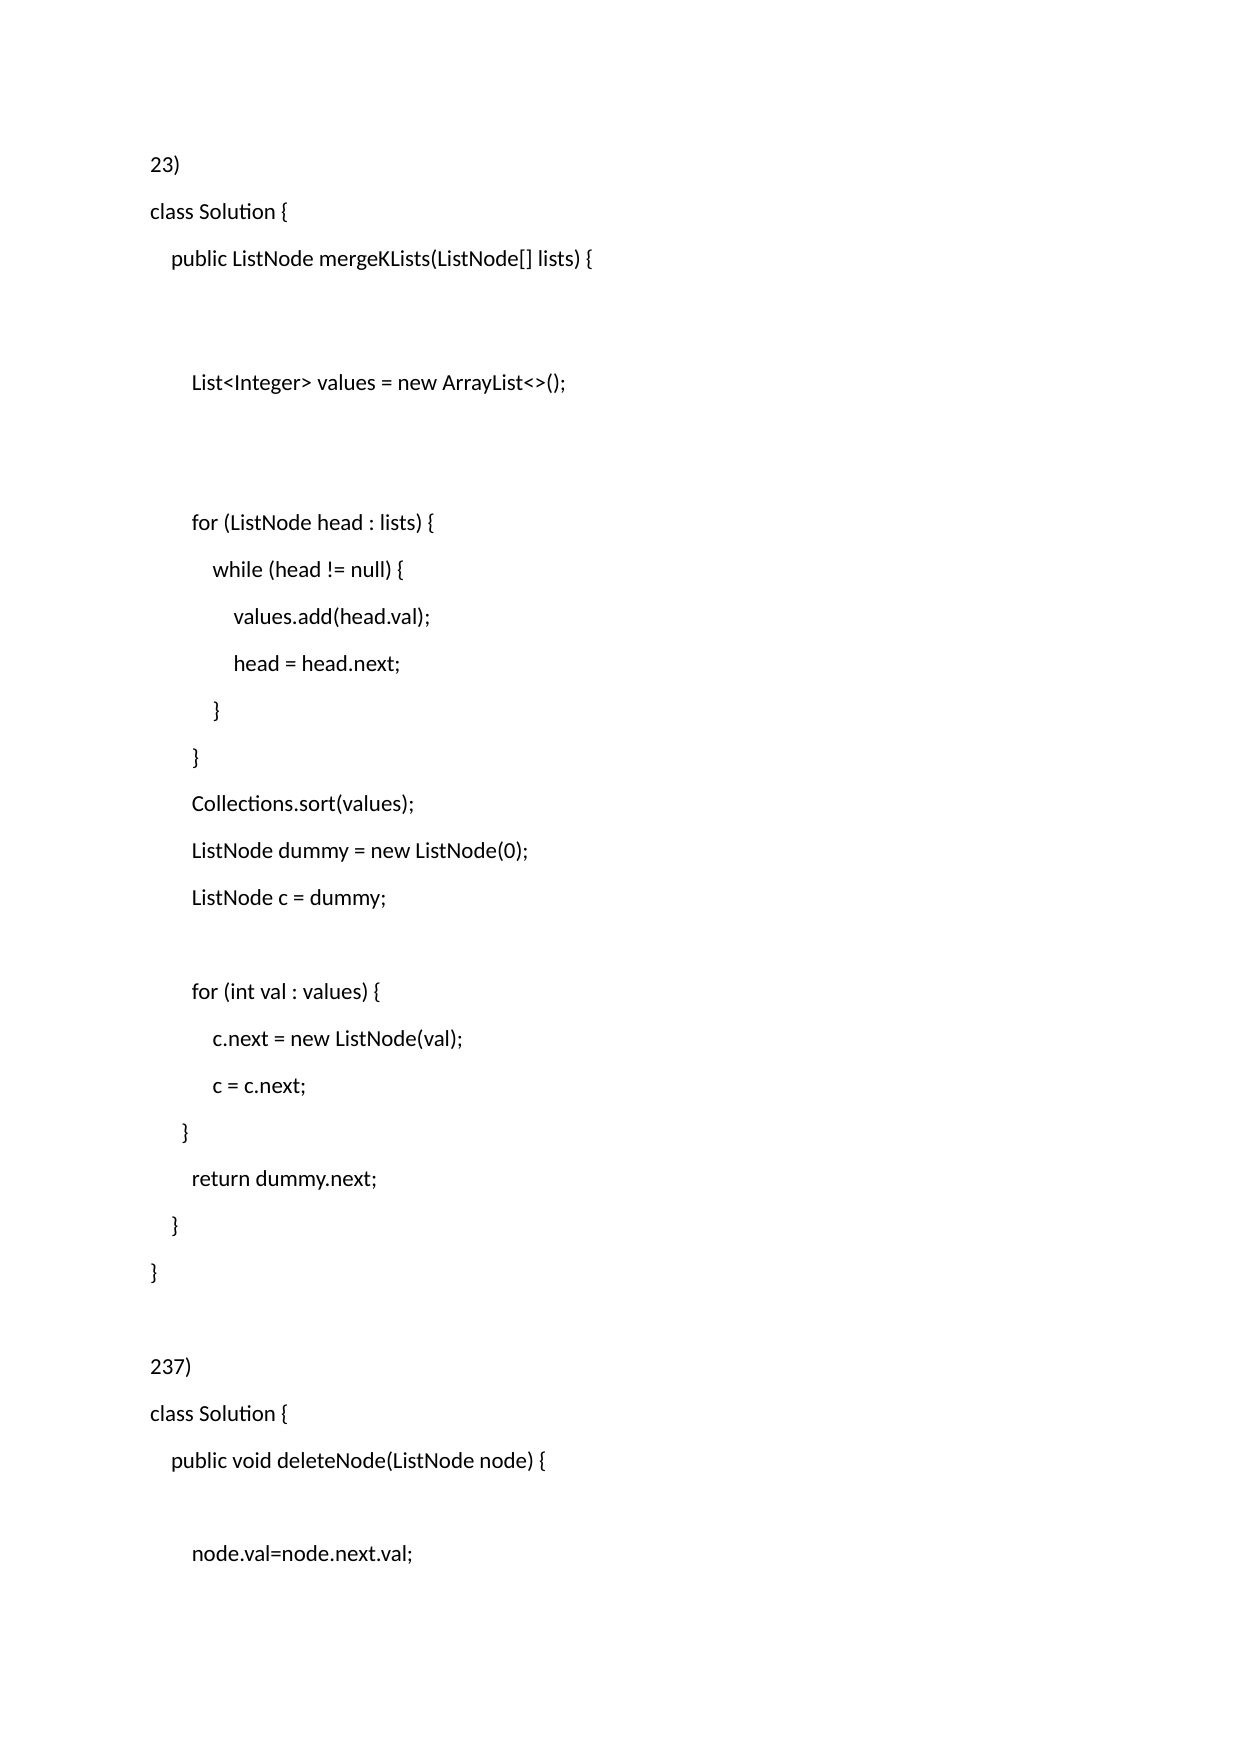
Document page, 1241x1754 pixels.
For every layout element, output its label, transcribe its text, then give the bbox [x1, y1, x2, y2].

text } [150, 1258, 1090, 1286]
text } [150, 743, 1090, 771]
text 237) [150, 1352, 1090, 1380]
text } [150, 1211, 1090, 1239]
text List<Integer> values = new ArrayList<>(); [150, 368, 1090, 396]
text c = c.next; [150, 1071, 1090, 1099]
text 23) [150, 150, 1090, 178]
text head = head.next; [150, 649, 1090, 677]
text class Solution { [150, 1399, 1090, 1427]
text Collections.sort(values); [150, 789, 1090, 818]
text public ListNode mergeKLists(ListNode[] lists) { [150, 244, 1090, 272]
text ListNode dummy = new ListNode(0); [150, 836, 1090, 864]
text while (head != null) { [150, 555, 1090, 583]
text values.add(head.val); [150, 602, 1090, 630]
text } [150, 1118, 1090, 1146]
text class Solution { [150, 197, 1090, 225]
text ListNode c = dummy; [150, 883, 1090, 911]
text for (ListNode head : lists) { [150, 508, 1090, 536]
text } [150, 696, 1090, 724]
text return dummy.next; [150, 1164, 1090, 1193]
text for (int val : values) { [150, 977, 1090, 1005]
text c.next = new ListNode(val); [150, 1024, 1090, 1052]
text node.val=node.next.val; [150, 1539, 1090, 1568]
text public void deleteNode(ListNode node) { [150, 1446, 1090, 1474]
